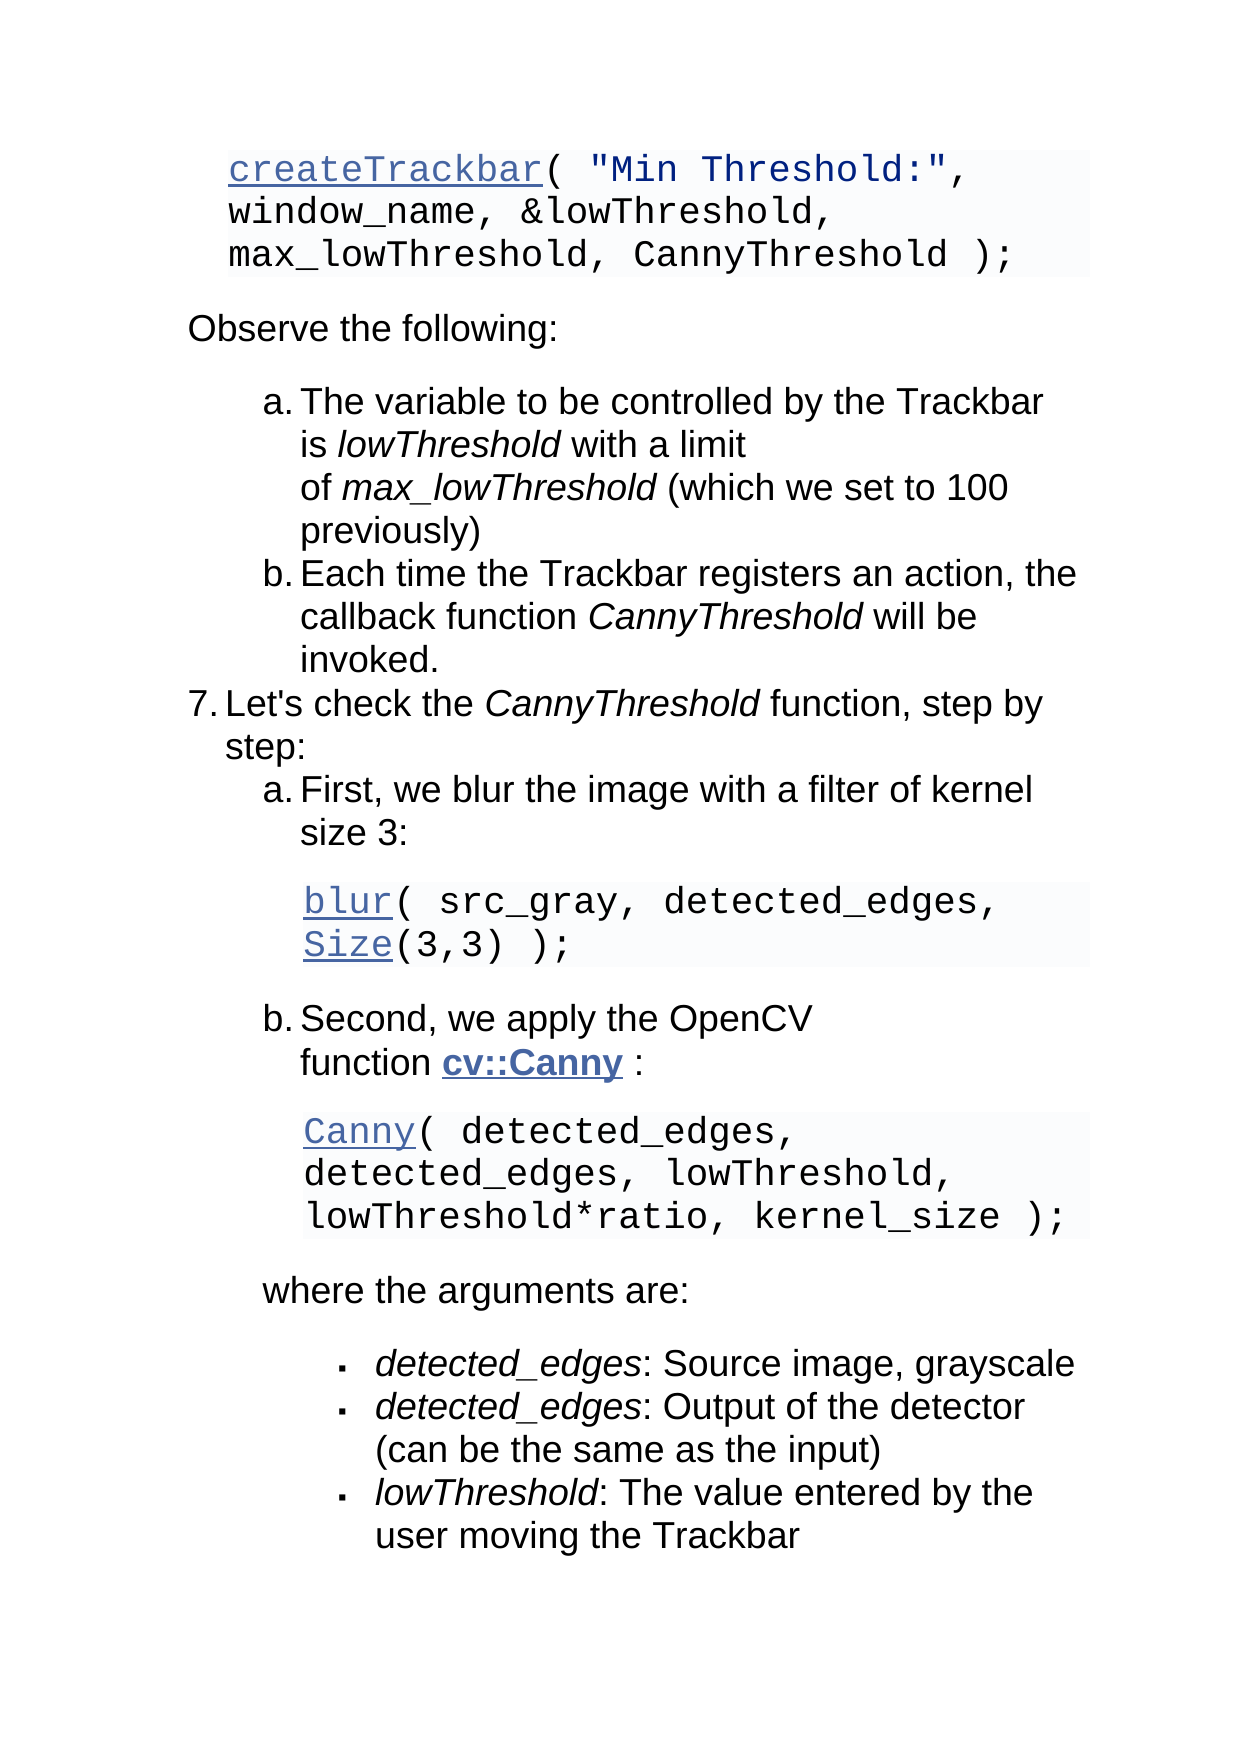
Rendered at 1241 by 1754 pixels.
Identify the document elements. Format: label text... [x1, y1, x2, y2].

list First, we blur the image with a filter of kernel size 3: [262, 767, 1090, 853]
text Canny( detected_edges, detected_edges, lowThreshold, lowThreshold*ratio, kernel_size ); [303, 1112, 1090, 1239]
list detected_edges: Output of the detector (can be the same as the input) [337, 1384, 1090, 1470]
list Let's check the CannyThreshold function, step by step: [187, 681, 1090, 767]
list lowThreshold: The value entered by the user moving the Trackbar [337, 1470, 1090, 1557]
text where the arguments are: [262, 1269, 1090, 1312]
text createTrackbar( "Min Threshold:", window_name, &lowThreshold, max_lowThreshold, CannyThreshold ); [228, 150, 1090, 277]
text blur( src_gray, detected_edges, Size(3,3) ); [303, 882, 1090, 967]
list The variable to be controlled by the Trackbar is lowThreshold with a limit of max_lowThreshold (which we set to 100 previously) [262, 379, 1090, 551]
list Each time the Trackbar registers an action, the callback function CannyThreshold will be invoked. [262, 551, 1090, 681]
text Observe the following: [187, 307, 1090, 350]
list detected_edges: Source image, grayscale [337, 1341, 1090, 1384]
list Second, we apply the OpenCV function cv::Canny : [262, 997, 1090, 1083]
